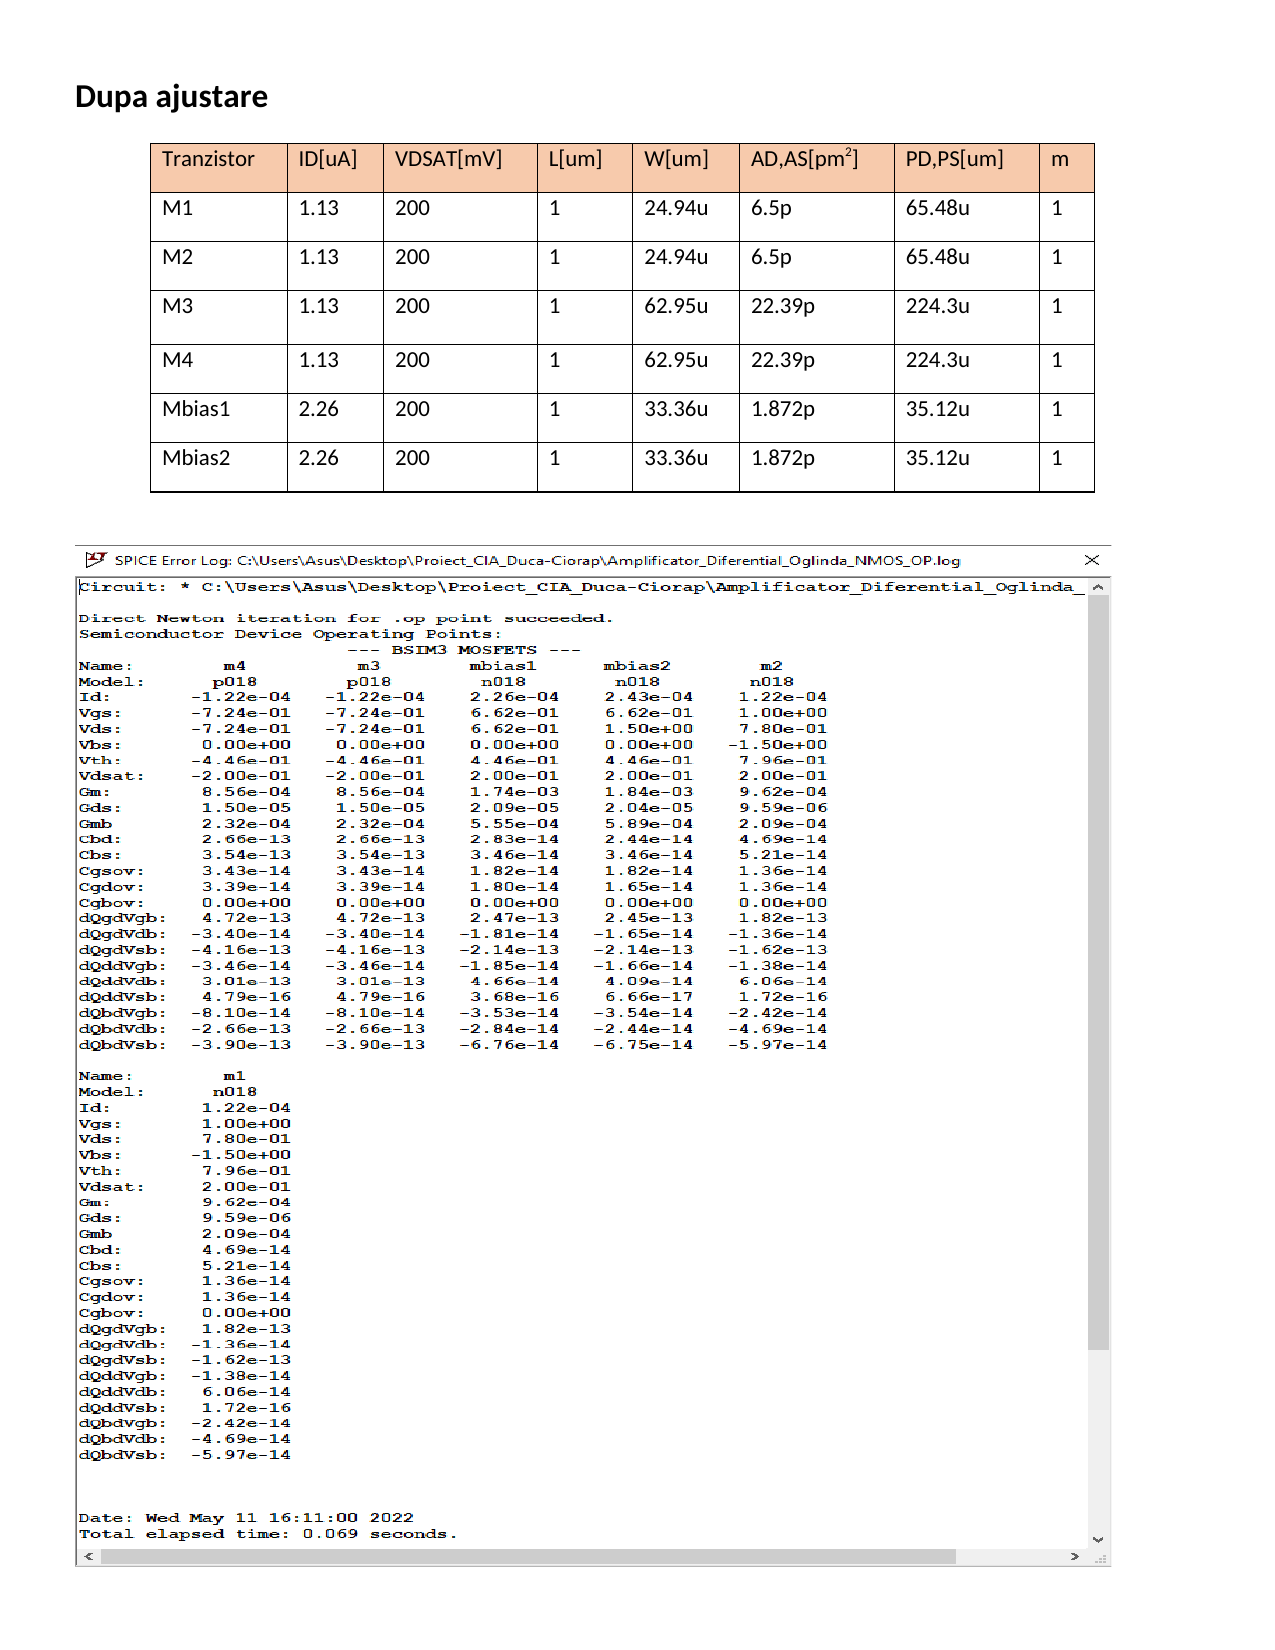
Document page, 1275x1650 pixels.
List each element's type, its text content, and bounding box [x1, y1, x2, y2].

table_cell 1 [1040, 193, 1094, 241]
table_cell 224.3u [895, 291, 1039, 344]
table_cell M2 [151, 242, 287, 290]
table_cell 6.5p [740, 242, 894, 290]
table_cell 33.36u [633, 394, 739, 442]
table_header VDSAT[mV] [384, 144, 537, 192]
table_cell 62.95u [633, 291, 739, 344]
table_cell 2.26 [288, 394, 383, 442]
table_cell 200 [384, 345, 537, 393]
text Dupa ajustare [75, 75, 1200, 116]
table_header AD,AS[pm2] [740, 144, 894, 192]
table_cell 35.12u [895, 394, 1039, 442]
table_cell M1 [151, 193, 287, 241]
table_cell 1 [538, 394, 632, 442]
table_cell M4 [151, 345, 287, 393]
table_header Tranzistor [151, 144, 287, 192]
table_cell M3 [151, 291, 287, 344]
table_cell Mbias2 [151, 443, 287, 491]
table_header W[um] [633, 144, 739, 192]
table_cell 22.39p [740, 345, 894, 393]
table_cell 200 [384, 242, 537, 290]
table_cell 35.12u [895, 443, 1039, 491]
table_cell Mbias1 [151, 394, 287, 442]
table_cell 62.95u [633, 345, 739, 393]
table_cell 200 [384, 291, 537, 344]
table_cell 6.5p [740, 193, 894, 241]
table_cell 1 [538, 242, 632, 290]
table_cell 224.3u [895, 345, 1039, 393]
table_cell 65.48u [895, 242, 1039, 290]
table_cell 2.26 [288, 443, 383, 491]
picture [75, 545, 1112, 1567]
table_cell 33.36u [633, 443, 739, 491]
table_cell 1.13 [288, 291, 383, 344]
table_cell 200 [384, 443, 537, 491]
table_cell 1.13 [288, 193, 383, 241]
table_cell 1 [1040, 345, 1094, 393]
table_cell 200 [384, 394, 537, 442]
table_cell 1 [538, 345, 632, 393]
table_cell 24.94u [633, 242, 739, 290]
table_header m [1040, 144, 1094, 192]
table_cell 22.39p [740, 291, 894, 344]
table_cell 1 [538, 443, 632, 491]
table_cell 1 [538, 291, 632, 344]
table_header ID[uA] [288, 144, 383, 192]
table_cell 200 [384, 193, 537, 241]
table_cell 65.48u [895, 193, 1039, 241]
table_cell 1 [1040, 242, 1094, 290]
table_cell 1.872p [740, 443, 894, 491]
table_cell 1 [538, 193, 632, 241]
table_cell 1 [1040, 394, 1094, 442]
table_cell 1 [1040, 443, 1094, 491]
table_cell 1.13 [288, 345, 383, 393]
table_cell 1.872p [740, 394, 894, 442]
table_cell 24.94u [633, 193, 739, 241]
table_header PD,PS[um] [895, 144, 1039, 192]
table_cell 1.13 [288, 242, 383, 290]
table_header L[um] [538, 144, 632, 192]
table_cell 1 [1040, 291, 1094, 344]
